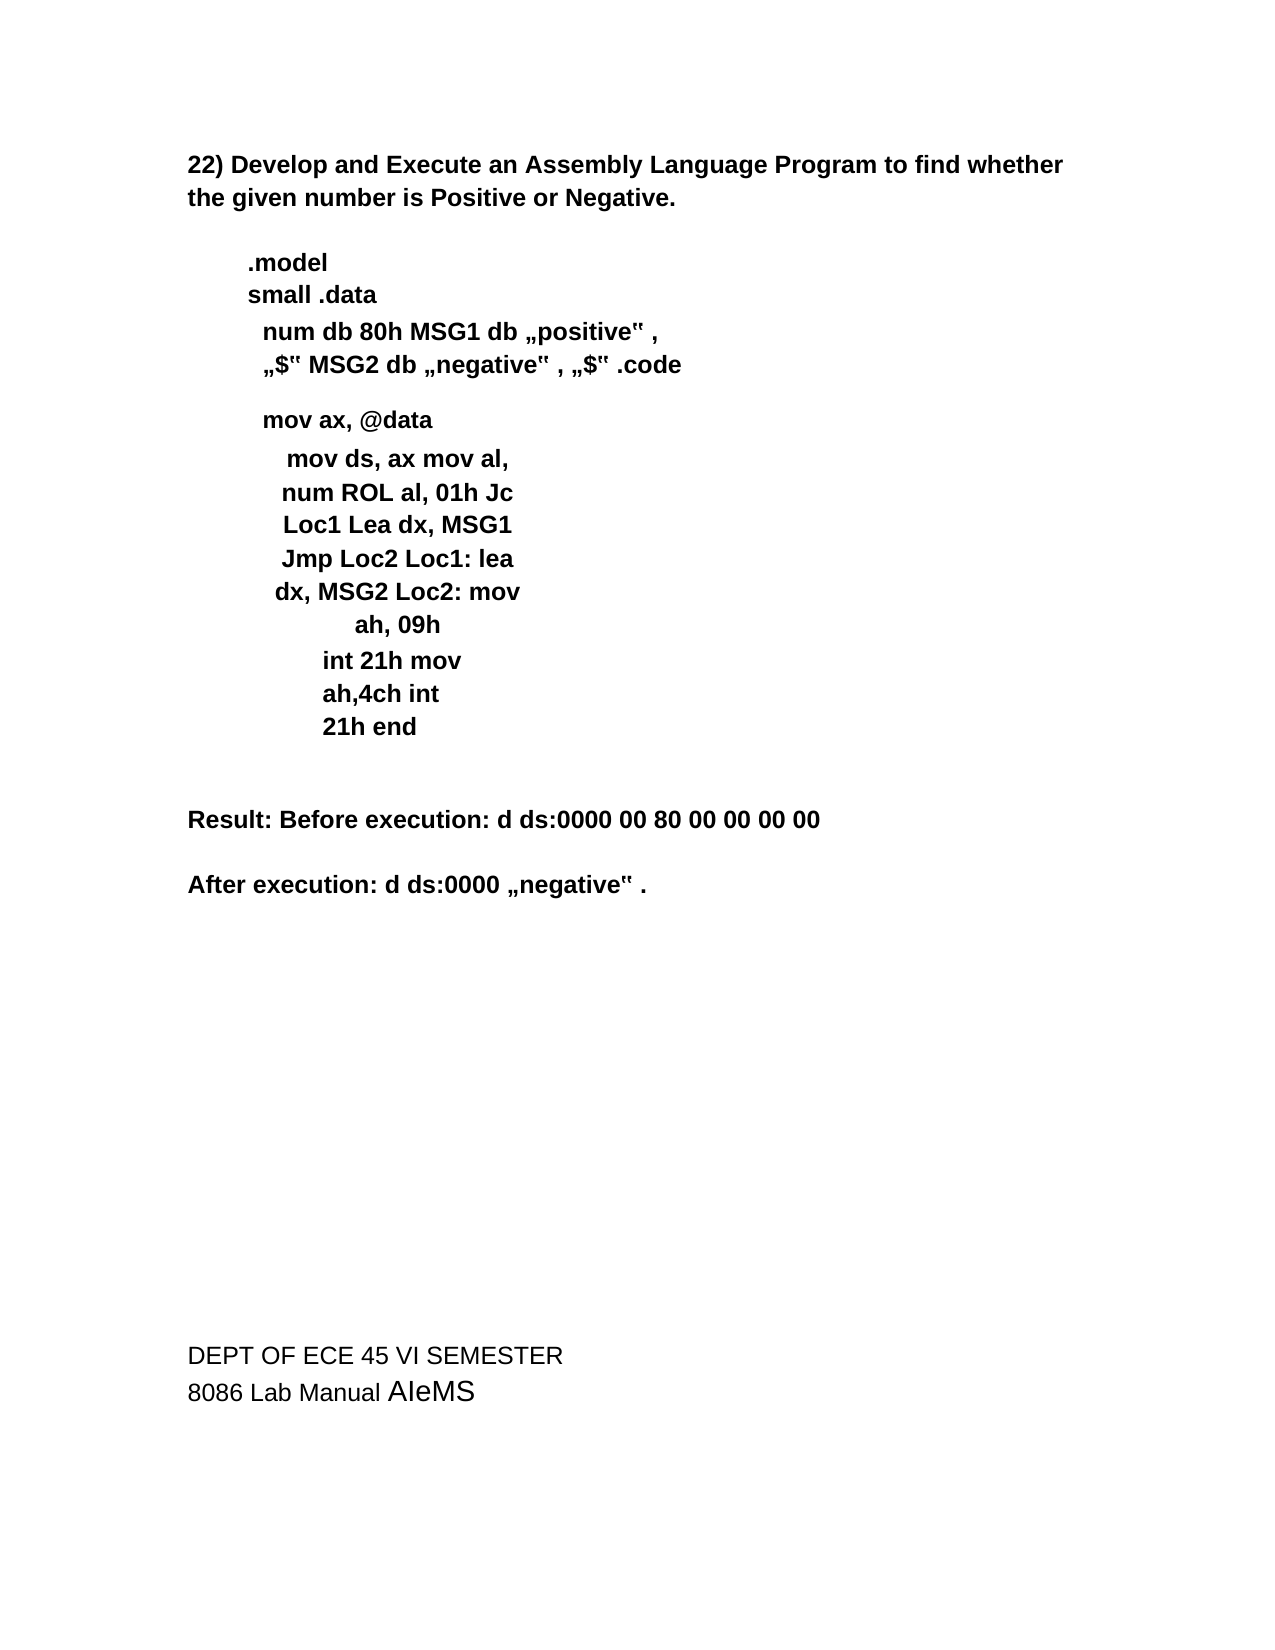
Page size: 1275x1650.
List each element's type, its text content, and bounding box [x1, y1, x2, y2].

text mov ds, ax mov al, num ROL al, 01h Jc Loc1 Lea dx, MSG1 Jmp Loc2 Loc1: lea dx, MSG2 Loc2: mov ah, 09h [262, 444, 532, 638]
text 8086 Lab Manual AIeMS [187, 1374, 1087, 1407]
text Result: Before execution: d ds:0000 00 80 00 00 00 00 [187, 805, 952, 834]
text num db 80h MSG1 db „positive‟ , „$‟ MSG2 db „negative‟ , „$‟ .code mov ax, @data [262, 317, 697, 434]
text int 21h mov ah,4ch int 21h end [322, 646, 472, 741]
text After execution: d ds:0000 „negative‟ . [187, 870, 802, 899]
text 22) Develop and Execute an Assembly Language Program to find whether the given number is Positive or Negative. [187, 150, 1087, 212]
text .model small .data [247, 247, 427, 309]
text DEPT OF ECE 45 VI SEMESTER [187, 1341, 1141, 1369]
